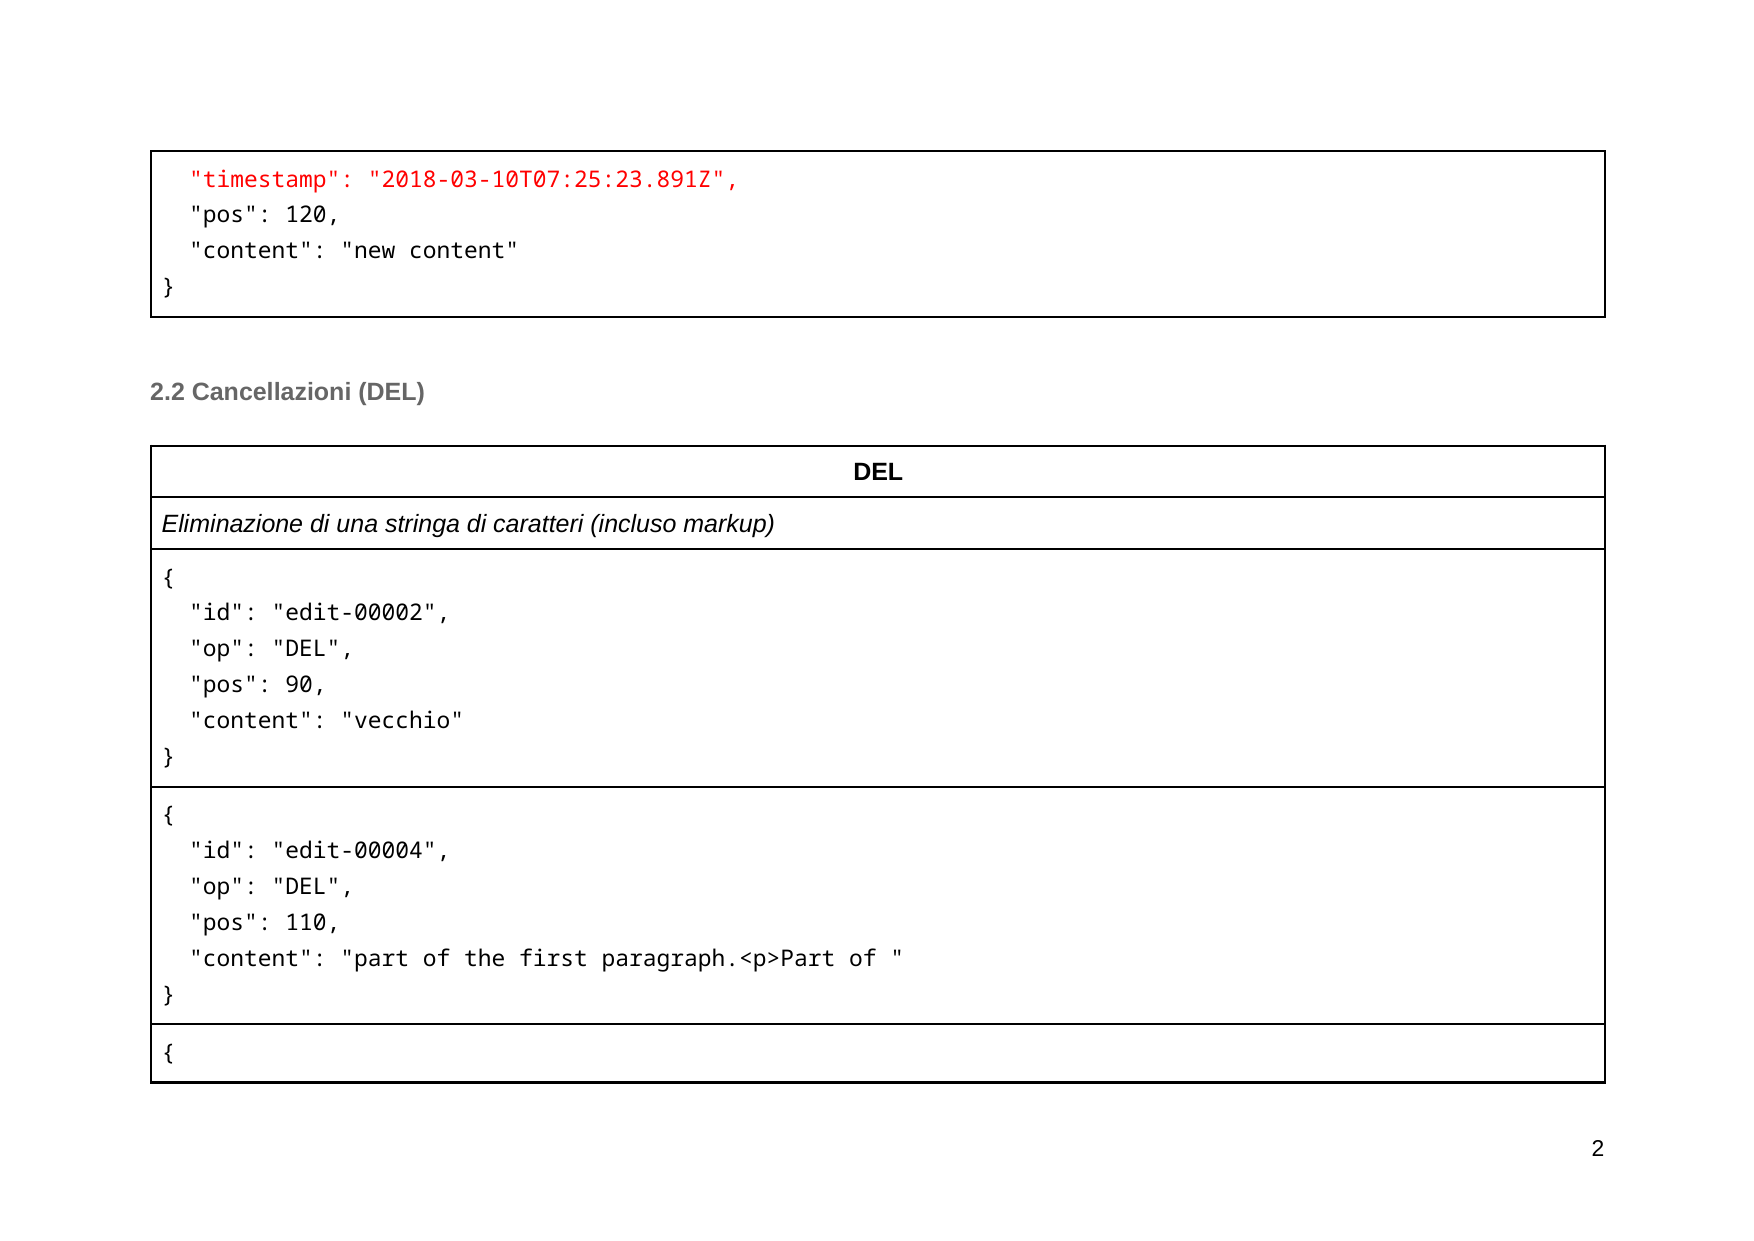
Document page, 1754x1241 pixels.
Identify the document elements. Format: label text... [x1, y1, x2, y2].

subtitle 2.2 Cancellazioni (DEL) [150, 377, 1604, 406]
table_header DEL [152, 447, 1604, 496]
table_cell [152, 152, 1604, 316]
table_cell Eliminazione di una stringa di caratteri (incluso markup) [152, 498, 1604, 548]
table_cell { "id": "edit-00002", "op": "DEL", "pos": 90, "content": "vecchio" } [152, 550, 1604, 786]
table_cell { "id": "edit-00004", "op": "DEL", "pos": 110, "content": "part of the first paragraph.<p>Part of " } [152, 788, 1604, 1023]
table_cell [152, 1025, 1604, 1081]
